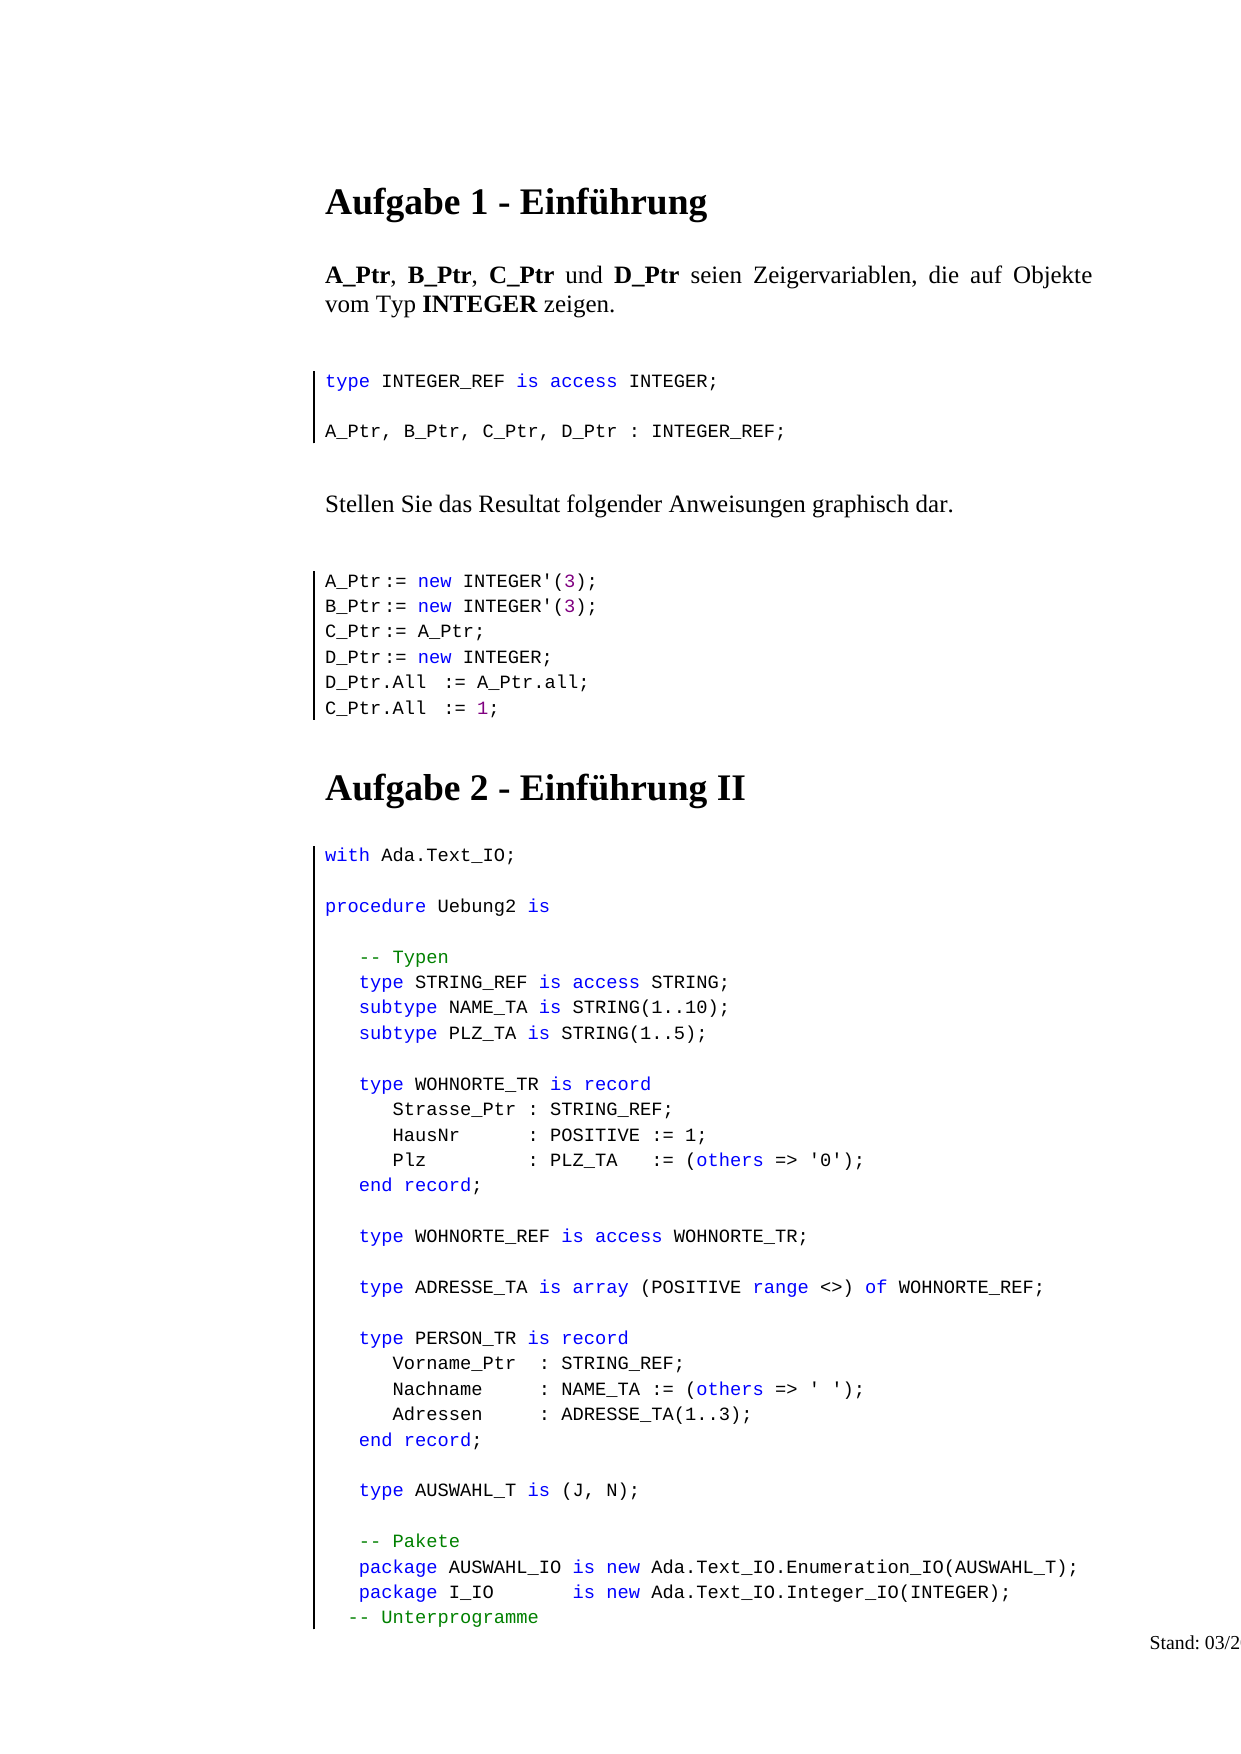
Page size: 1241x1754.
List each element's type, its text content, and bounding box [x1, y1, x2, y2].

text subtype NAME_TA is STRING(1..10); [315, 998, 1092, 1019]
text A_Ptr, B_Ptr, C_Ptr und D_Ptr seien Zeigervariablen, die auf Objekte vom Typ INTEGER zeigen. [325, 260, 1092, 318]
text -- Unterprogramme [315, 1608, 1092, 1629]
text end record; [315, 1176, 1092, 1197]
text A_Ptr := new INTEGER'(3); [315, 571, 1092, 593]
text type PERSON_TR is record [315, 1329, 1092, 1350]
text D_Ptr := new INTEGER; [315, 648, 1092, 669]
text type INTEGER_REF is access INTEGER; [315, 371, 1092, 393]
text Aufgabe 1 - Einführung [325, 179, 1092, 223]
text type ADRESSE_TA is array (POSITIVE range <>) of WOHNORTE_REF; [315, 1278, 1092, 1299]
text end record; [315, 1430, 1092, 1452]
text -- Typen [315, 947, 1092, 969]
text Vorname_Ptr : STRING_REF; [315, 1354, 1092, 1375]
text Strasse_Ptr : STRING_REF; [315, 1100, 1092, 1121]
text Stellen Sie das Resultat folgender Anweisungen graphisch dar. [325, 489, 1092, 518]
text type STRING_REF is access STRING; [315, 973, 1092, 994]
text C_Ptr := A_Ptr; [315, 622, 1092, 643]
text Nachname : NAME_TA := (others => ' '); [315, 1379, 1092, 1401]
text C_Ptr.All := 1; [315, 698, 1092, 720]
text Aufgabe 2 - Einführung II [325, 765, 1092, 808]
text D_Ptr.All := A_Ptr.all; [315, 673, 1092, 694]
text -- Pakete [315, 1532, 1092, 1553]
text HausNr : POSITIVE := 1; [315, 1125, 1092, 1147]
text with Ada.Text_IO; [315, 846, 1092, 867]
text Plz : PLZ_TA := (others => '0'); [315, 1151, 1092, 1172]
text package I_IO is new Ada.Text_IO.Integer_IO(INTEGER); [315, 1583, 1092, 1604]
text A_Ptr, B_Ptr, C_Ptr, D_Ptr : INTEGER_REF; [315, 422, 1092, 443]
text Adressen : ADRESSE_TA(1..3); [315, 1405, 1092, 1426]
text procedure Uebung2 is [315, 897, 1092, 918]
text package AUSWAHL_IO is new Ada.Text_IO.Enumeration_IO(AUSWAHL_T); [315, 1557, 1092, 1579]
text subtype PLZ_TA is STRING(1..5); [315, 1024, 1092, 1045]
text B_Ptr := new INTEGER'(3); [315, 597, 1092, 618]
text type AUSWAHL_T is (J, N); [315, 1481, 1092, 1502]
text type WOHNORTE_REF is access WOHNORTE_TR; [315, 1227, 1092, 1248]
text type WOHNORTE_TR is record [315, 1074, 1092, 1096]
